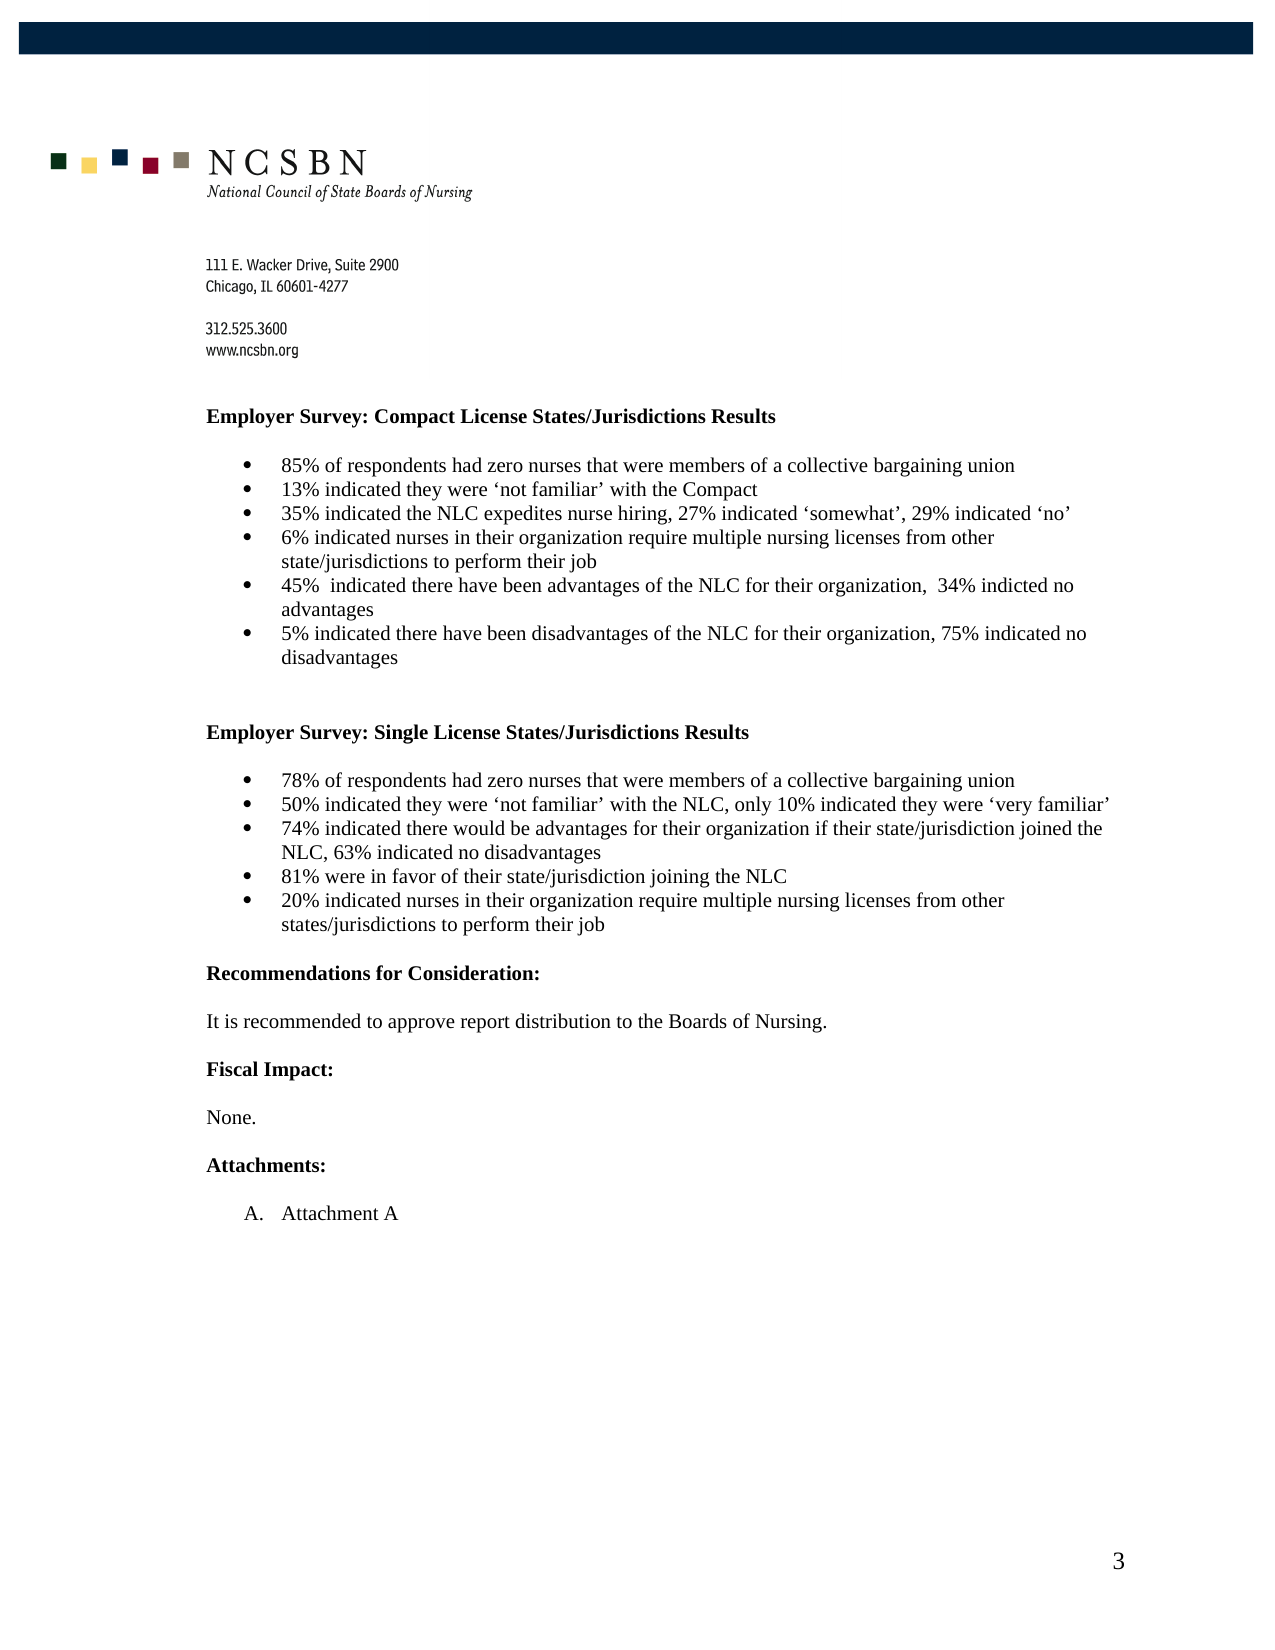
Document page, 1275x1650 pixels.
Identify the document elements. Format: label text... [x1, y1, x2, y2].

text Attachments: [206, 1153, 1125, 1177]
list 13% indicated they were ‘not familiar’ with the Compact [244, 477, 1125, 501]
list 6% indicated nurses in their organization require multiple nursing licenses from other state/jurisdictions to perform their job [244, 525, 1125, 573]
list Attachment A [244, 1201, 1125, 1225]
text Employer Survey: Compact License States/Jurisdictions Results [206, 404, 1125, 428]
list 78% of respondents had zero nurses that were members of a collective bargaining union [244, 768, 1125, 792]
text Fiscal Impact: [206, 1057, 1125, 1081]
list 45% indicated there have been advantages of the NLC for their organization, 34% indicted no advantages [244, 573, 1125, 621]
list 20% indicated nurses in their organization require multiple nursing licenses from other states/jurisdictions to perform their job [244, 888, 1125, 936]
text None. [206, 1105, 1125, 1129]
list 5% indicated there have been disadvantages of the NLC for their organization, 75% indicated no disadvantages [244, 621, 1125, 669]
list 81% were in favor of their state/jurisdiction joining the NLC [244, 864, 1125, 888]
text Employer Survey: Single License States/Jurisdictions Results [206, 720, 1125, 744]
list 85% of respondents had zero nurses that were members of a collective bargaining union [244, 452, 1125, 477]
text Recommendations for Consideration: [206, 961, 1125, 984]
text It is recommended to approve report distribution to the Boards of Nursing. [206, 1009, 1125, 1033]
list 74% indicated there would be advantages for their organization if their state/jurisdiction joined the NLC, 63% indicated no disadvantages [244, 816, 1125, 864]
list 35% indicated the NLC expedites nurse hiring, 27% indicated ‘somewhat’, 29% indicated ‘no’ [244, 501, 1125, 525]
picture [18, 0, 1252, 378]
list 50% indicated they were ‘not familiar’ with the NLC, only 10% indicated they were ‘very familiar’ [244, 792, 1125, 816]
